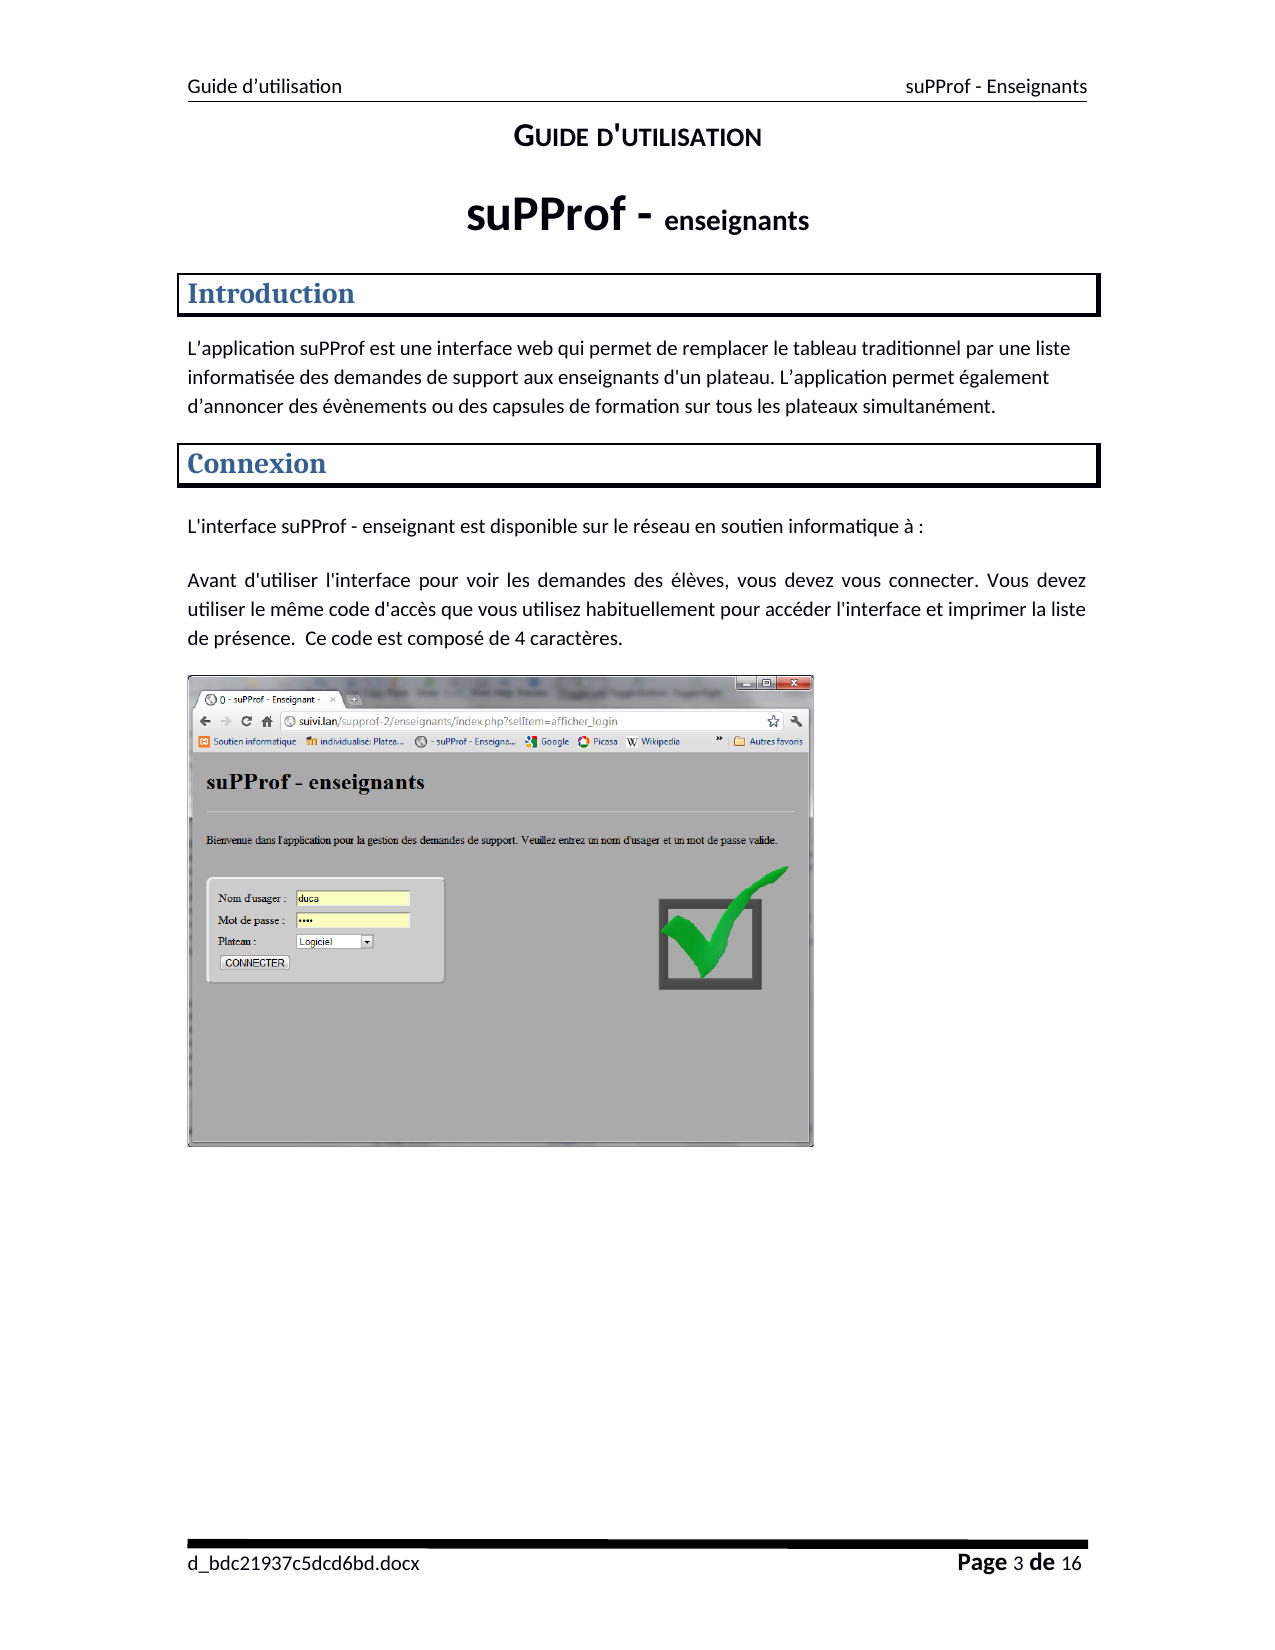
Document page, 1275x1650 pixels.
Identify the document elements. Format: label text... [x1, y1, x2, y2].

text L’application suPProf est une interface web qui permet de remplacer le tableau traditionnel par une liste informatisée des demandes de support aux enseignants d'un plateau. L’application permet également d’annoncer des évènements ou des capsules de formation sur tous les plateaux simultanément. [187, 335, 1087, 419]
subtitle Introduction [179, 275, 1096, 313]
subtitle Connexion [179, 445, 1096, 483]
text suPProf - enseignants [187, 182, 1087, 243]
text L'interface suPProf - enseignant est disponible sur le réseau en soutien informatique à : http://supprof.lan/supprof/enseignants/ [187, 505, 1087, 541]
picture [187, 675, 814, 1147]
text Guide d'utilisation [187, 114, 1087, 155]
text Avant d'utiliser l'interface pour voir les demandes des élèves, vous devez vous connecter. Vous devez utiliser le même code d'accès que vous utilisez habituellement pour accéder l'interface et imprimer la liste de présence. Ce code est composé de 4 caractères. [187, 567, 1087, 651]
